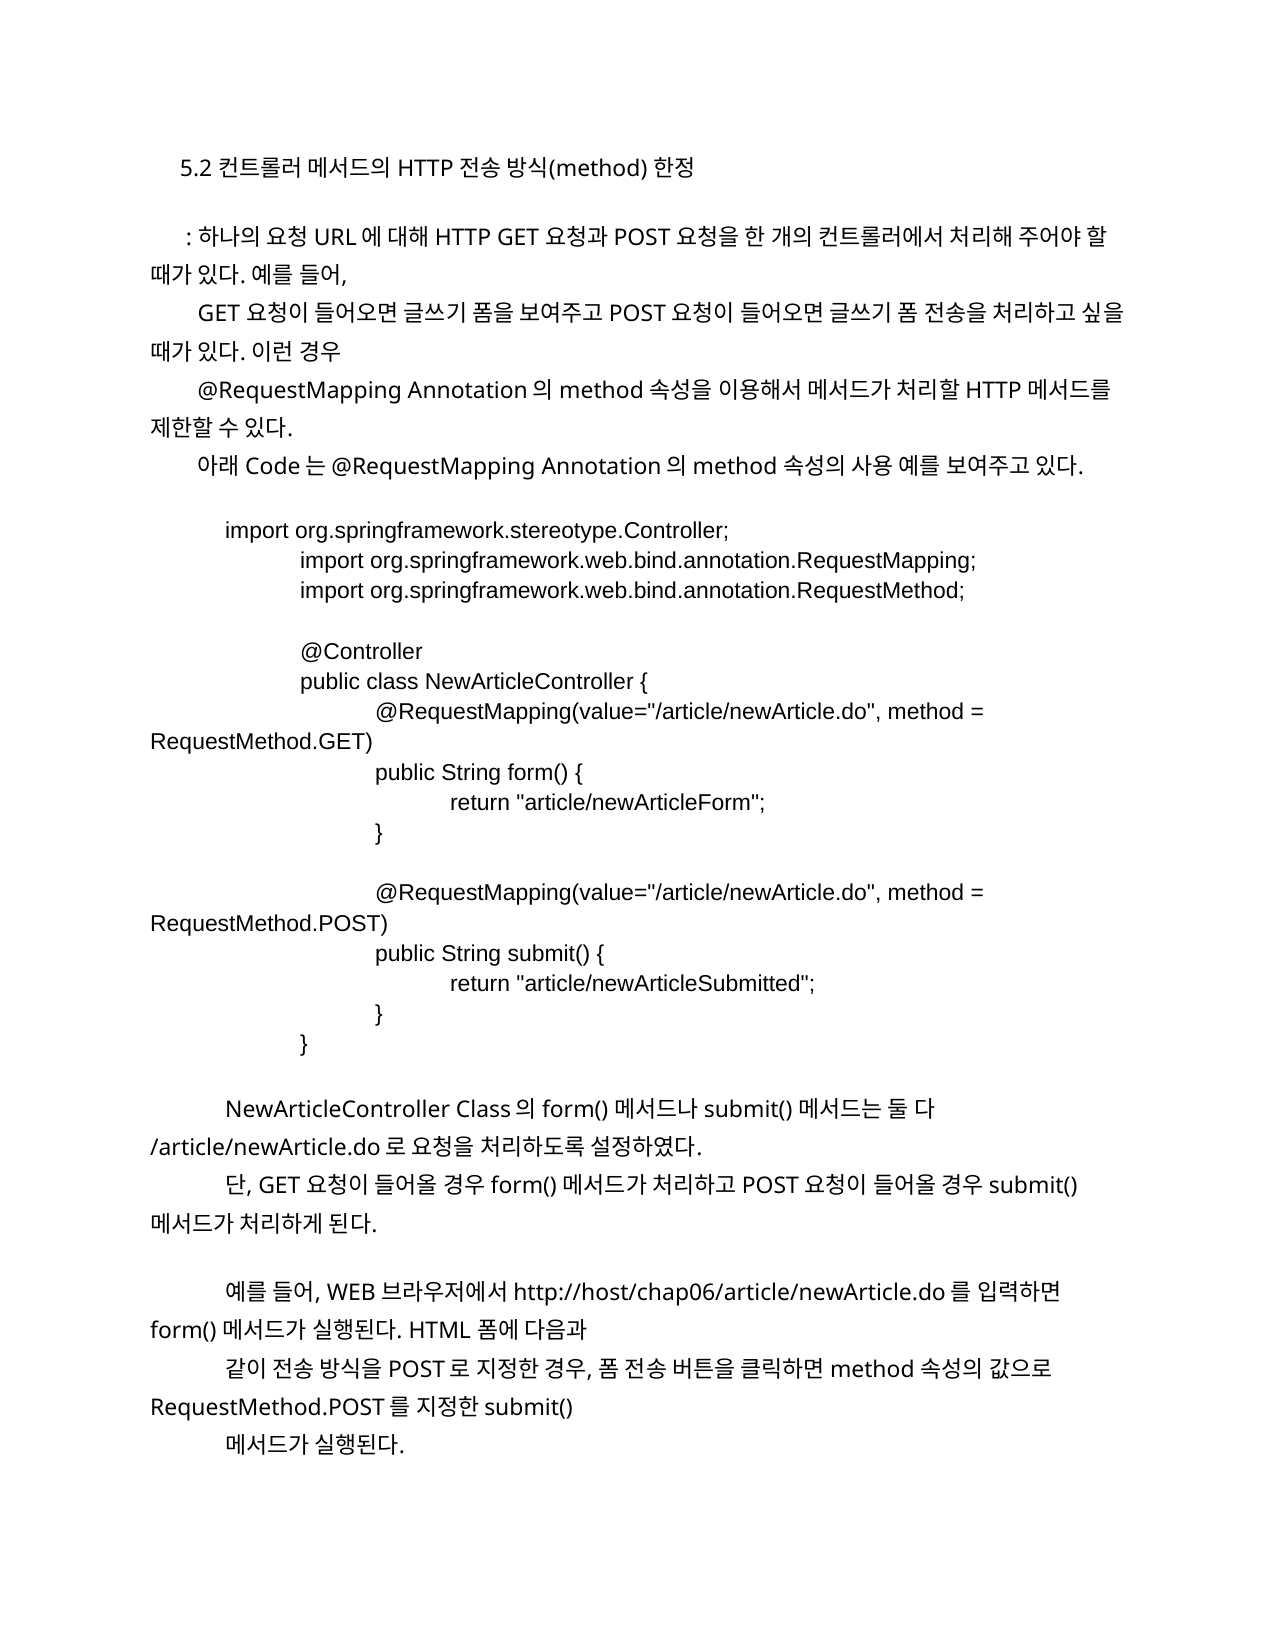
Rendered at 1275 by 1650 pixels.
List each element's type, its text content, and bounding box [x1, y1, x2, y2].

text return "article/newArticleSubmitted"; [150, 970, 1125, 996]
text : 하나의 요청 URL에 대해 HTTP GET 요청과 POST 요청을 한 개의 컨트롤러에서 처리해 주어야 할 때가 있다. 예를 들어, [150, 218, 1125, 290]
text } [150, 819, 1125, 845]
text @RequestMapping Annotation의 method 속성을 이용해서 메서드가 처리할 HTTP 메서드를 제한할 수 있다. [150, 372, 1125, 443]
text } [150, 1000, 1125, 1026]
text public String form() { [150, 758, 1125, 785]
text @RequestMapping(value="/article/newArticle.do", method = RequestMethod.POST) [150, 879, 1125, 936]
text 아래 Code는 @RequestMapping Annotation의 method 속성의 사용 예를 보여주고 있다. [150, 448, 1125, 482]
text import org.springframework.web.bind.annotation.RequestMapping; [150, 547, 1125, 573]
text import org.springframework.web.bind.annotation.RequestMethod; [150, 577, 1125, 603]
text @Controller [150, 638, 1125, 664]
text 5.2 컨트롤러 메서드의 HTTP 전송 방식(method) 한정 [150, 150, 1125, 183]
text 단, GET 요청이 들어올 경우 form() 메서드가 처리하고 POST 요청이 들어올 경우 submit() 메서드가 처리하게 된다. [150, 1167, 1125, 1239]
text 예를 들어, WEB 브라우저에서 http://host/chap06/article/newArticle.do를 입력하면 form() 메서드가 실행된다. HTML 폼에 다음과 [150, 1274, 1125, 1346]
text public class NewArticleController { [150, 668, 1125, 694]
text public String submit() { [150, 940, 1125, 966]
text GET 요청이 들어오면 글쓰기 폼을 보여주고 POST 요청이 들어오면 글쓰기 폼 전송을 처리하고 싶을 때가 있다. 이런 경우 [150, 295, 1125, 367]
text } [150, 1030, 1125, 1057]
text import org.springframework.stereotype.Controller; [150, 517, 1125, 543]
text return "article/newArticleForm"; [150, 789, 1125, 815]
text 같이 전송 방식을 POST로 지정한 경우, 폼 전송 버튼을 클릭하면 method 속성의 값으로 RequestMethod.POST를 지정한 submit() [150, 1351, 1125, 1422]
text @RequestMapping(value="/article/newArticle.do", method = RequestMethod.GET) [150, 698, 1125, 754]
text NewArticleController Class의 form() 메서드나 submit() 메서드는 둘 다 /article/newArticle.do로 요청을 처리하도록 설정하였다. [150, 1091, 1125, 1162]
text 메서드가 실행된다. [150, 1427, 1125, 1461]
